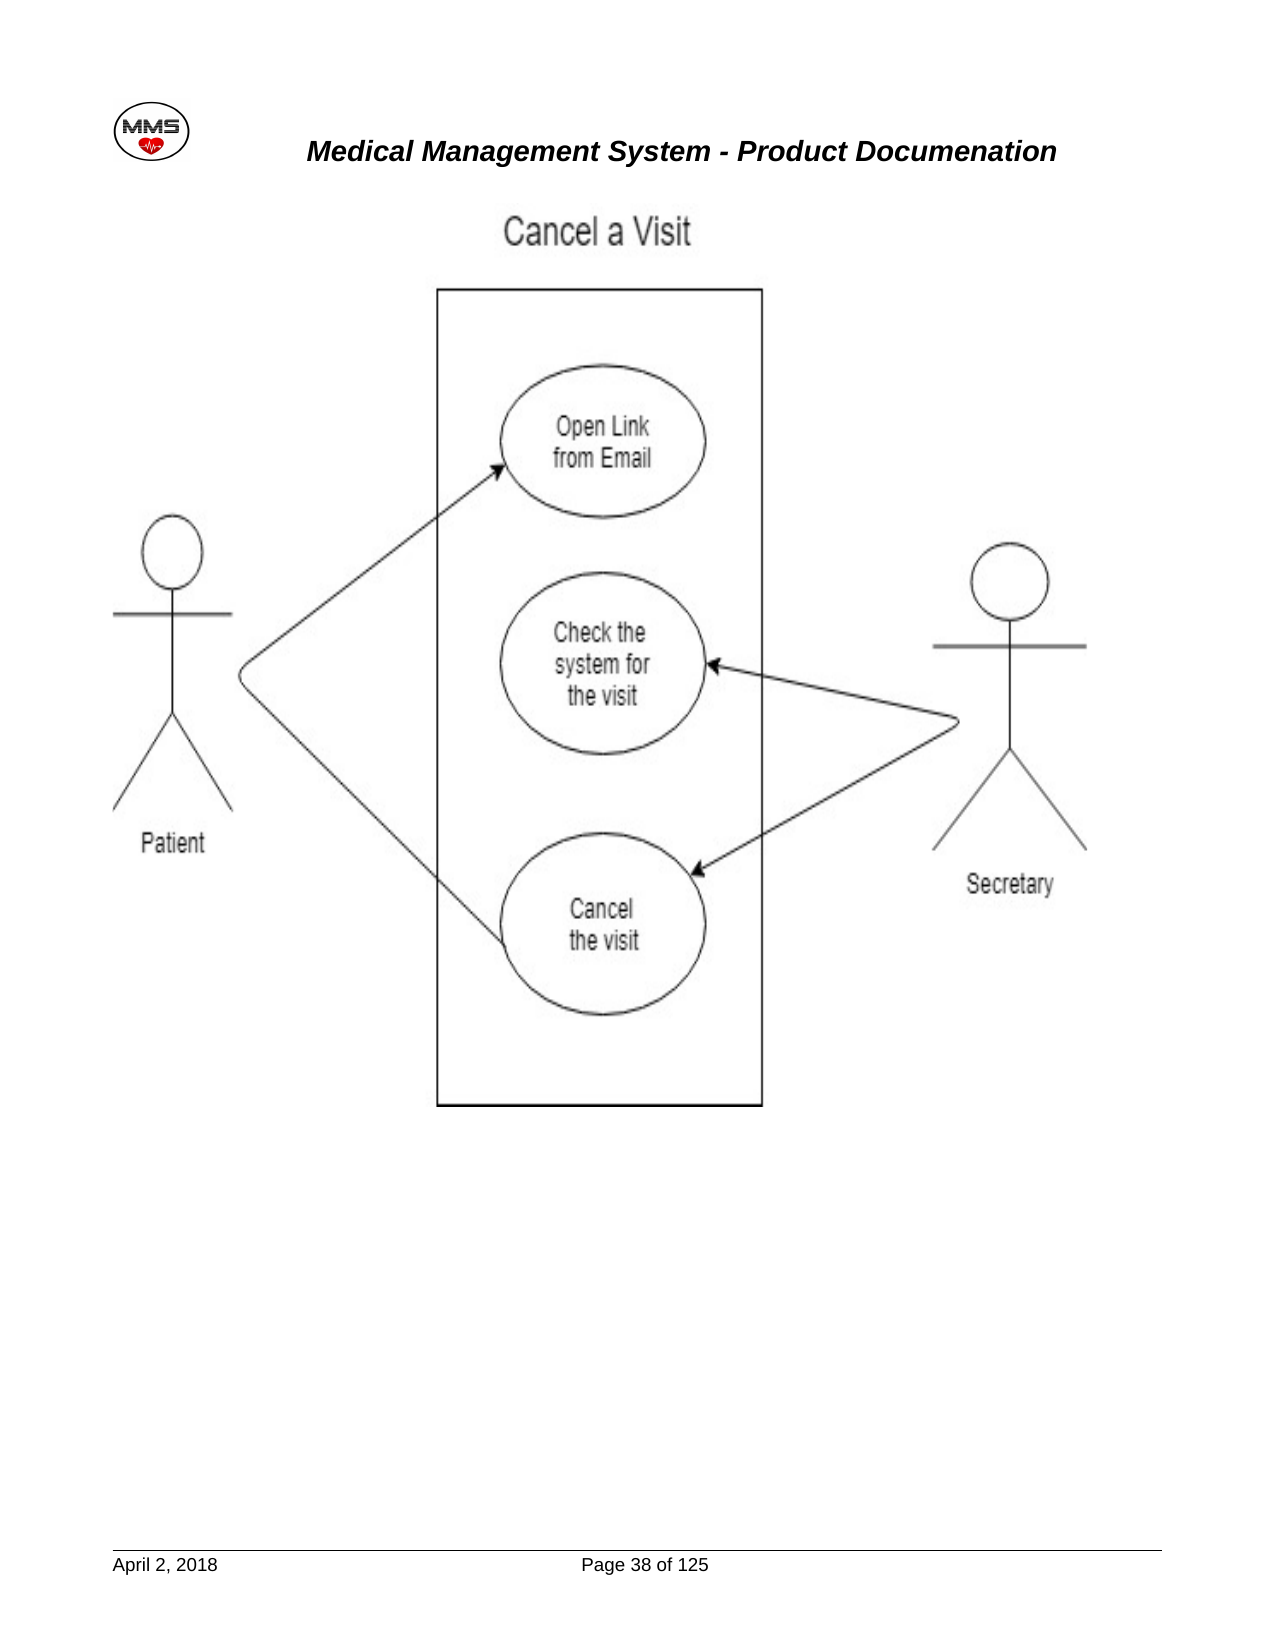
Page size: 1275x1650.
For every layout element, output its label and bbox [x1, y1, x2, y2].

picture [112, 203, 1088, 1107]
picture [112, 98, 191, 162]
